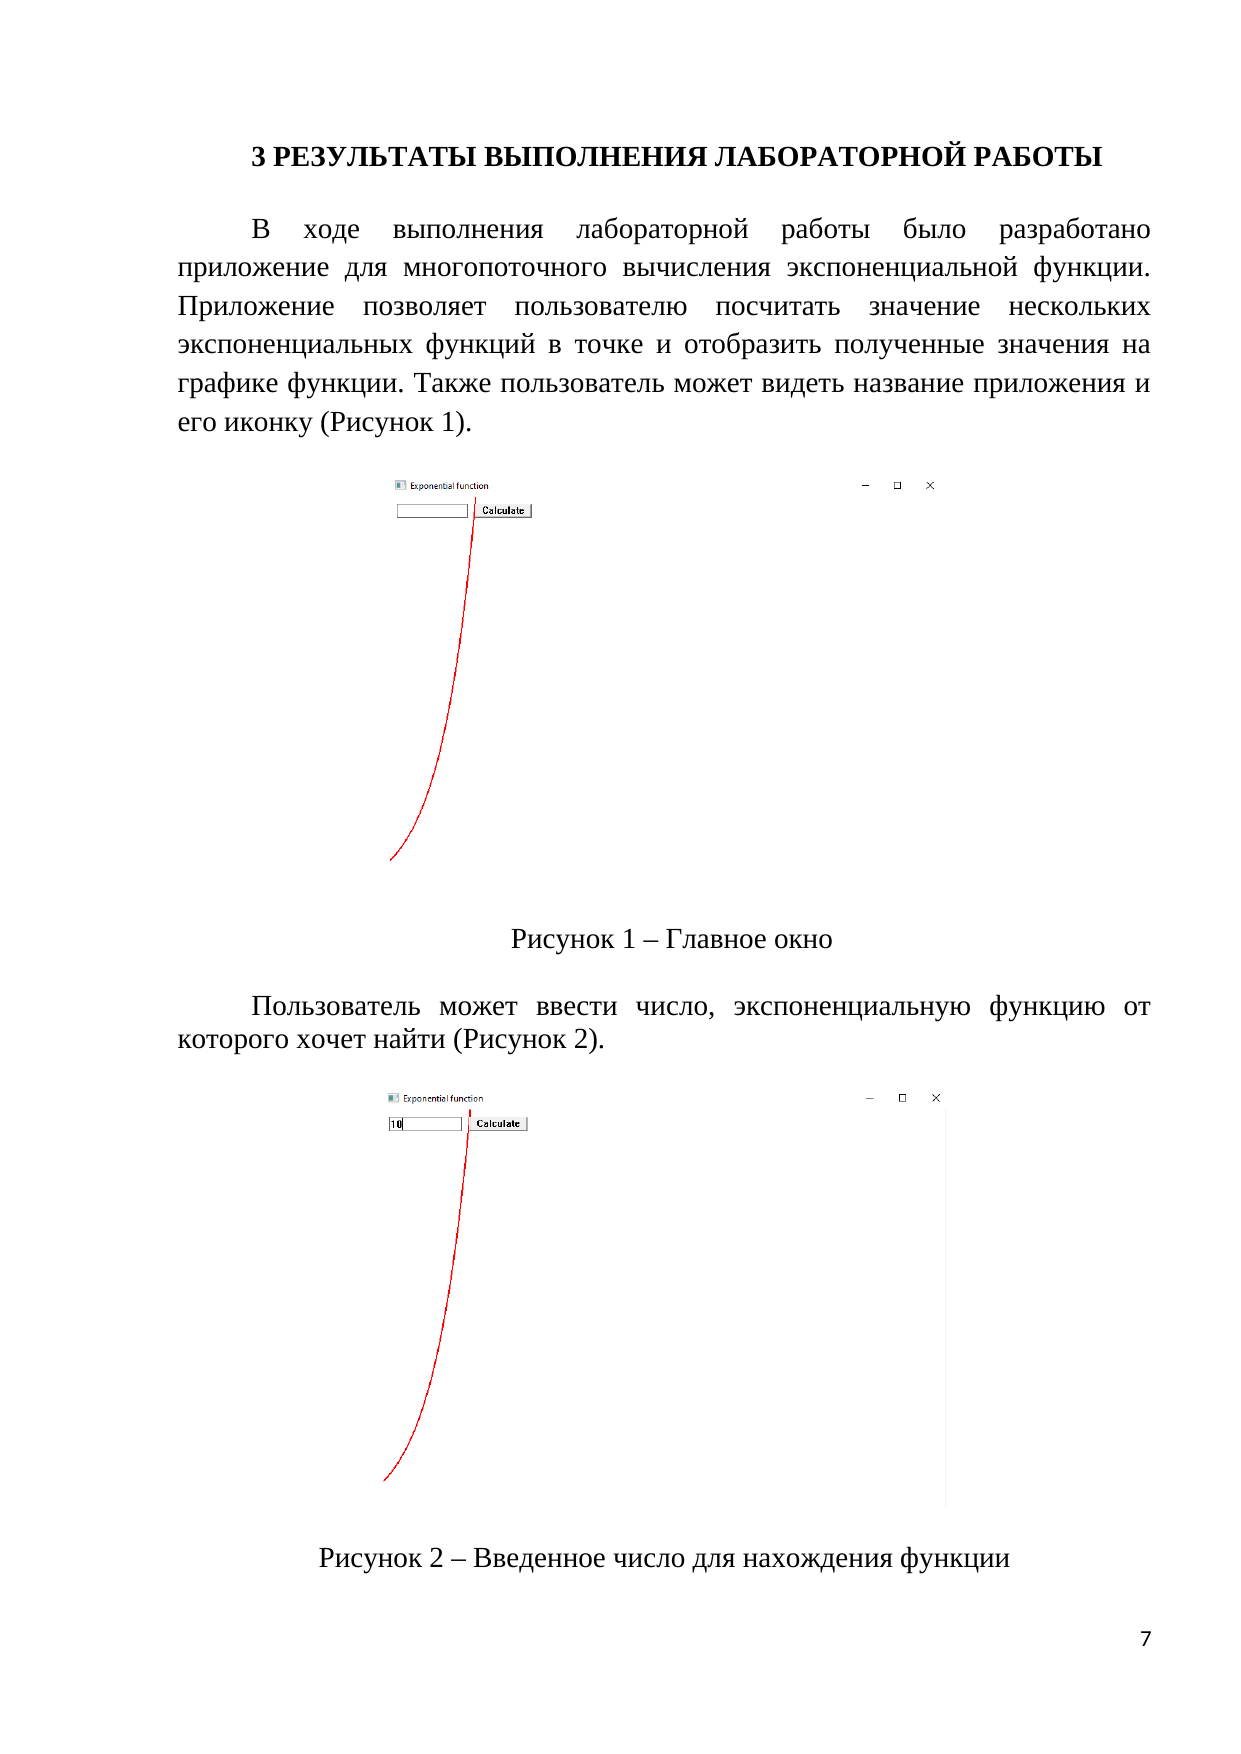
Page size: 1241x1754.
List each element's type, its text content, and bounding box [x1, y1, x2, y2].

picture [390, 475, 939, 893]
picture [383, 1088, 946, 1507]
text Рисунок 1 – Главное окно [118, 921, 1152, 954]
text В ходе выполнения лабораторной работы было разработано приложение для многопоточного вычисления экспоненциальной функции. Приложение позволяет пользователю посчитать значение нескольких экспоненциальных функций в точке и отобразить полученные значения на графике функции. Также пользователь может видеть название приложения и его иконку (Рисунок 1). [177, 211, 1152, 437]
subtitle 3 РЕЗУЛЬТАТЫ ВЫПОЛНЕНИЯ ЛАБОРАТОРНОЙ РАБОТЫ [177, 139, 1152, 172]
text Пользователь может ввести число, экспоненциальную функцию от которого хочет найти (Рисунок 2). [177, 988, 1152, 1055]
text Рисунок 2 – Введенное число для нахождения функции [177, 1540, 1152, 1574]
